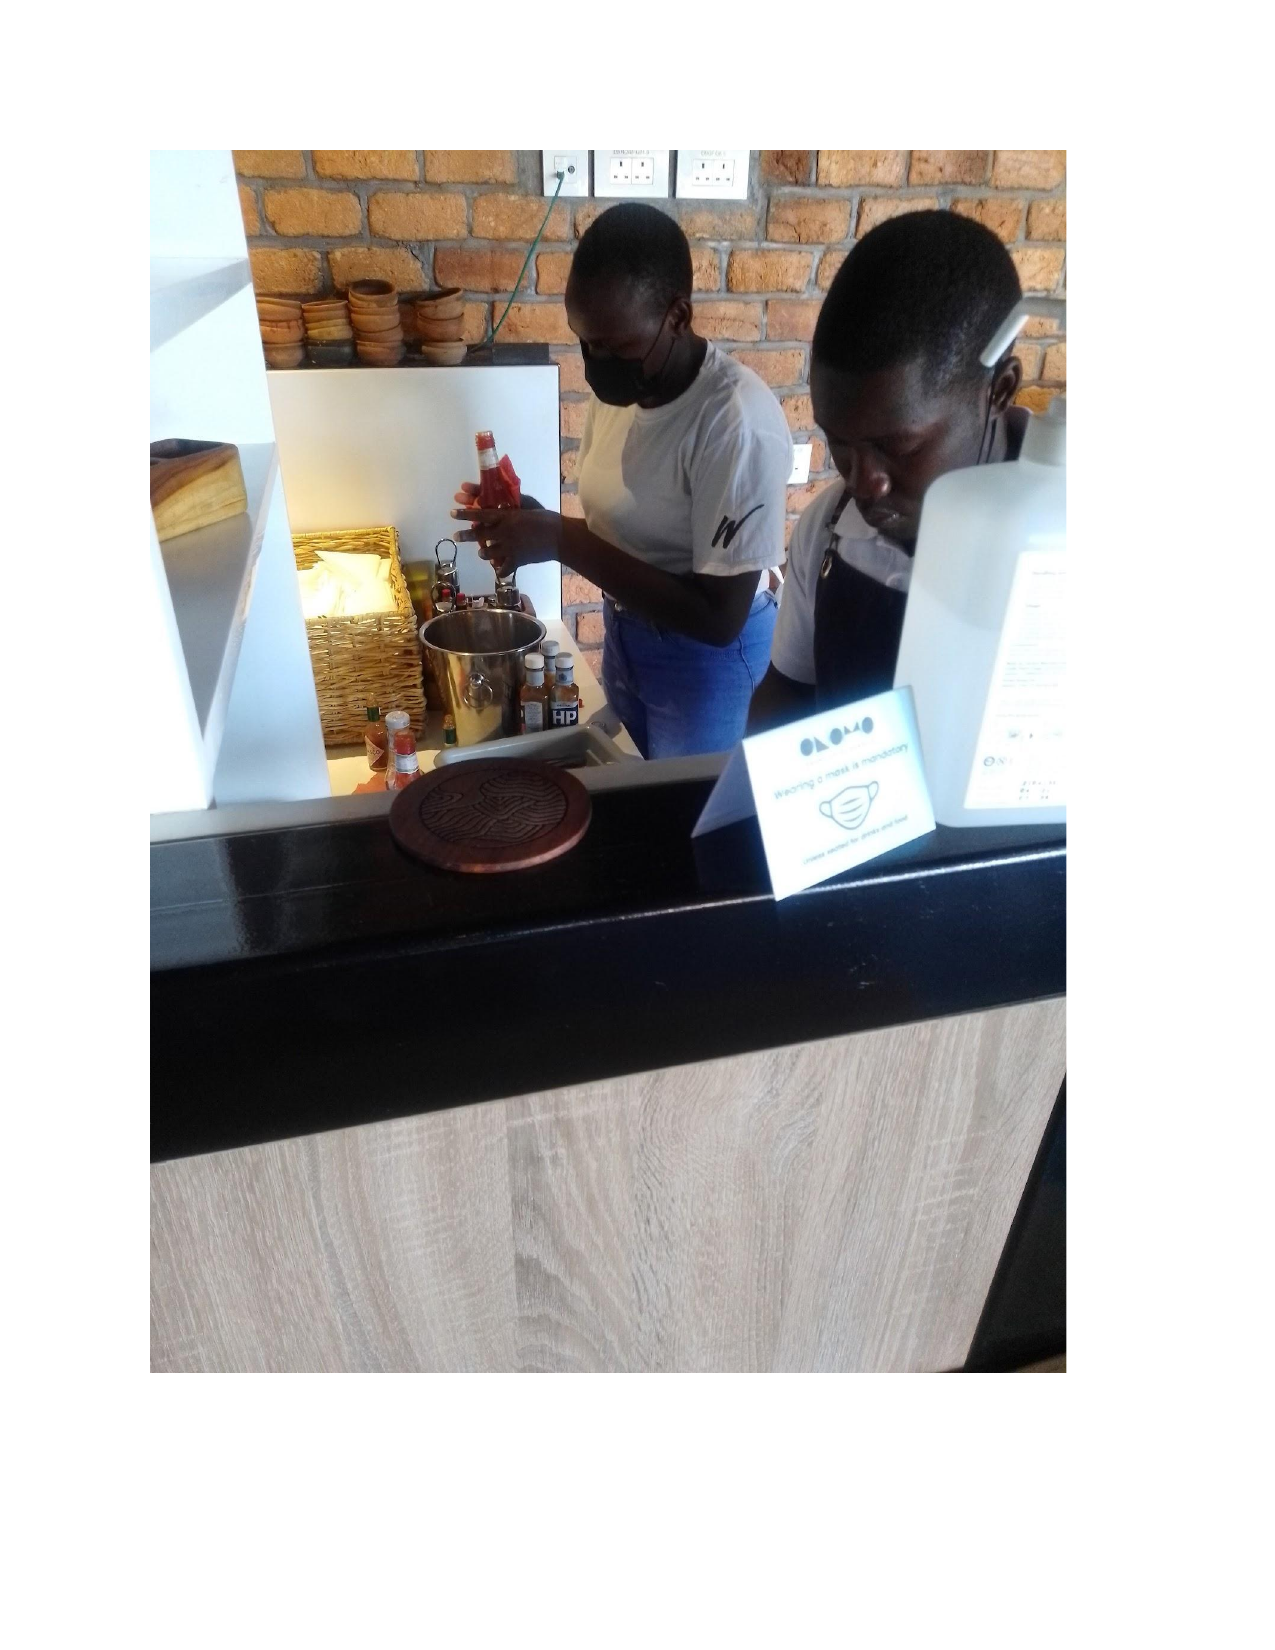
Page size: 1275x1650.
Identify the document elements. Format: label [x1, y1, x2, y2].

picture [150, 150, 1067, 1373]
